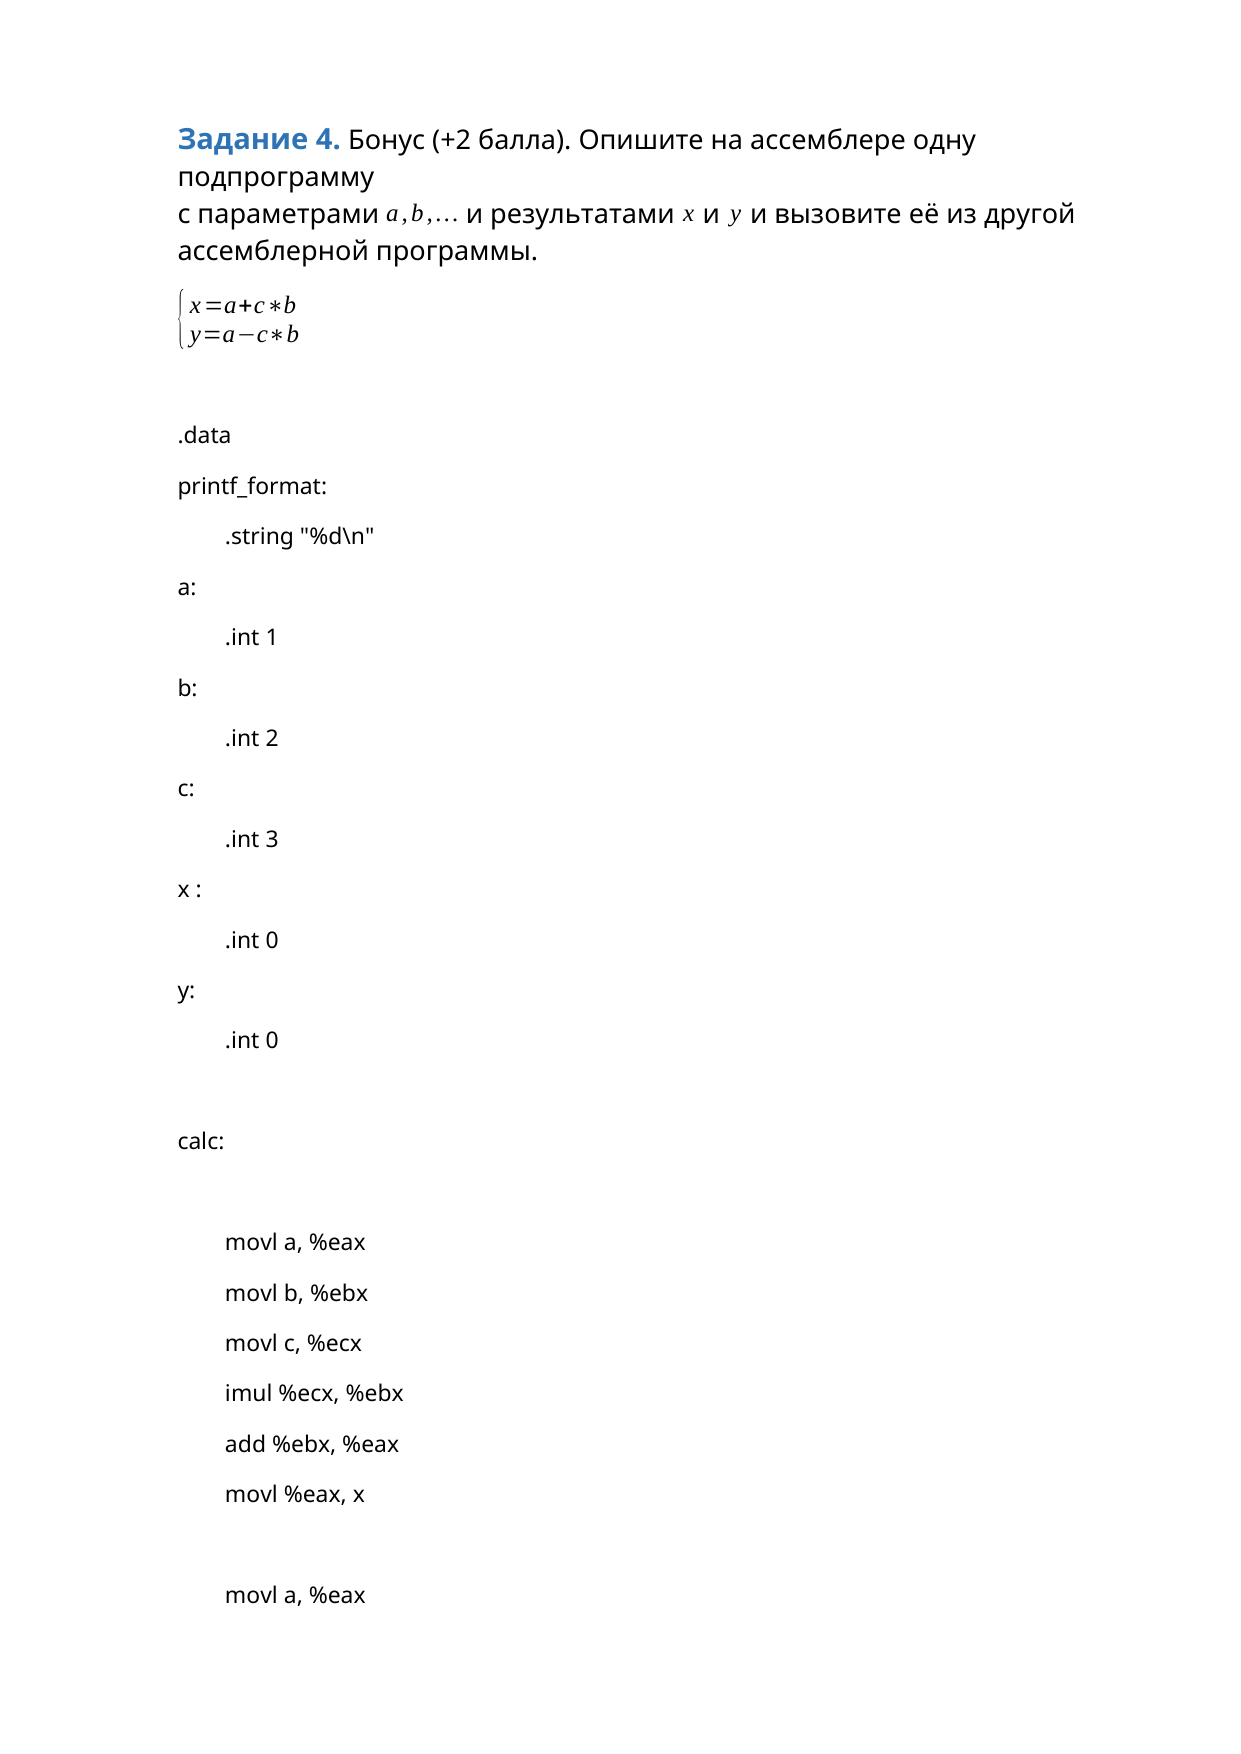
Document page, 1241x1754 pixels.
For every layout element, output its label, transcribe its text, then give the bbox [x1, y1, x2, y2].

text movl a, %eax [177, 1226, 1152, 1257]
text .string "%d\n" [177, 520, 1152, 552]
text .data [177, 419, 1152, 451]
text x : [177, 873, 1152, 904]
text .int 1 [177, 621, 1152, 652]
text add %ebx, %eax [177, 1428, 1152, 1459]
text b: [177, 672, 1152, 703]
text .int 3 [177, 823, 1152, 854]
text movl a, %eax [177, 1579, 1152, 1610]
text imul %ecx, %ebx [177, 1377, 1152, 1409]
text calc: [177, 1125, 1152, 1157]
text c: [177, 772, 1152, 804]
text y: [177, 974, 1152, 1005]
text .int 0 [177, 924, 1152, 955]
text movl c, %ecx [177, 1327, 1152, 1358]
text ассемблерной программы. [177, 232, 1152, 268]
text .int 2 [177, 722, 1152, 753]
text printf_format: [177, 470, 1152, 501]
text a: [177, 571, 1152, 602]
text movl b, %ebx [177, 1277, 1152, 1308]
text с параметрами и результатами и и вызовите её из другой [177, 195, 1152, 232]
text movl %eax, x [177, 1478, 1152, 1509]
text Задание 4. Бонус (+2 балла). Опишите на ассемблере одну подпрограмму [177, 118, 1152, 195]
text .int 0 [177, 1024, 1152, 1056]
